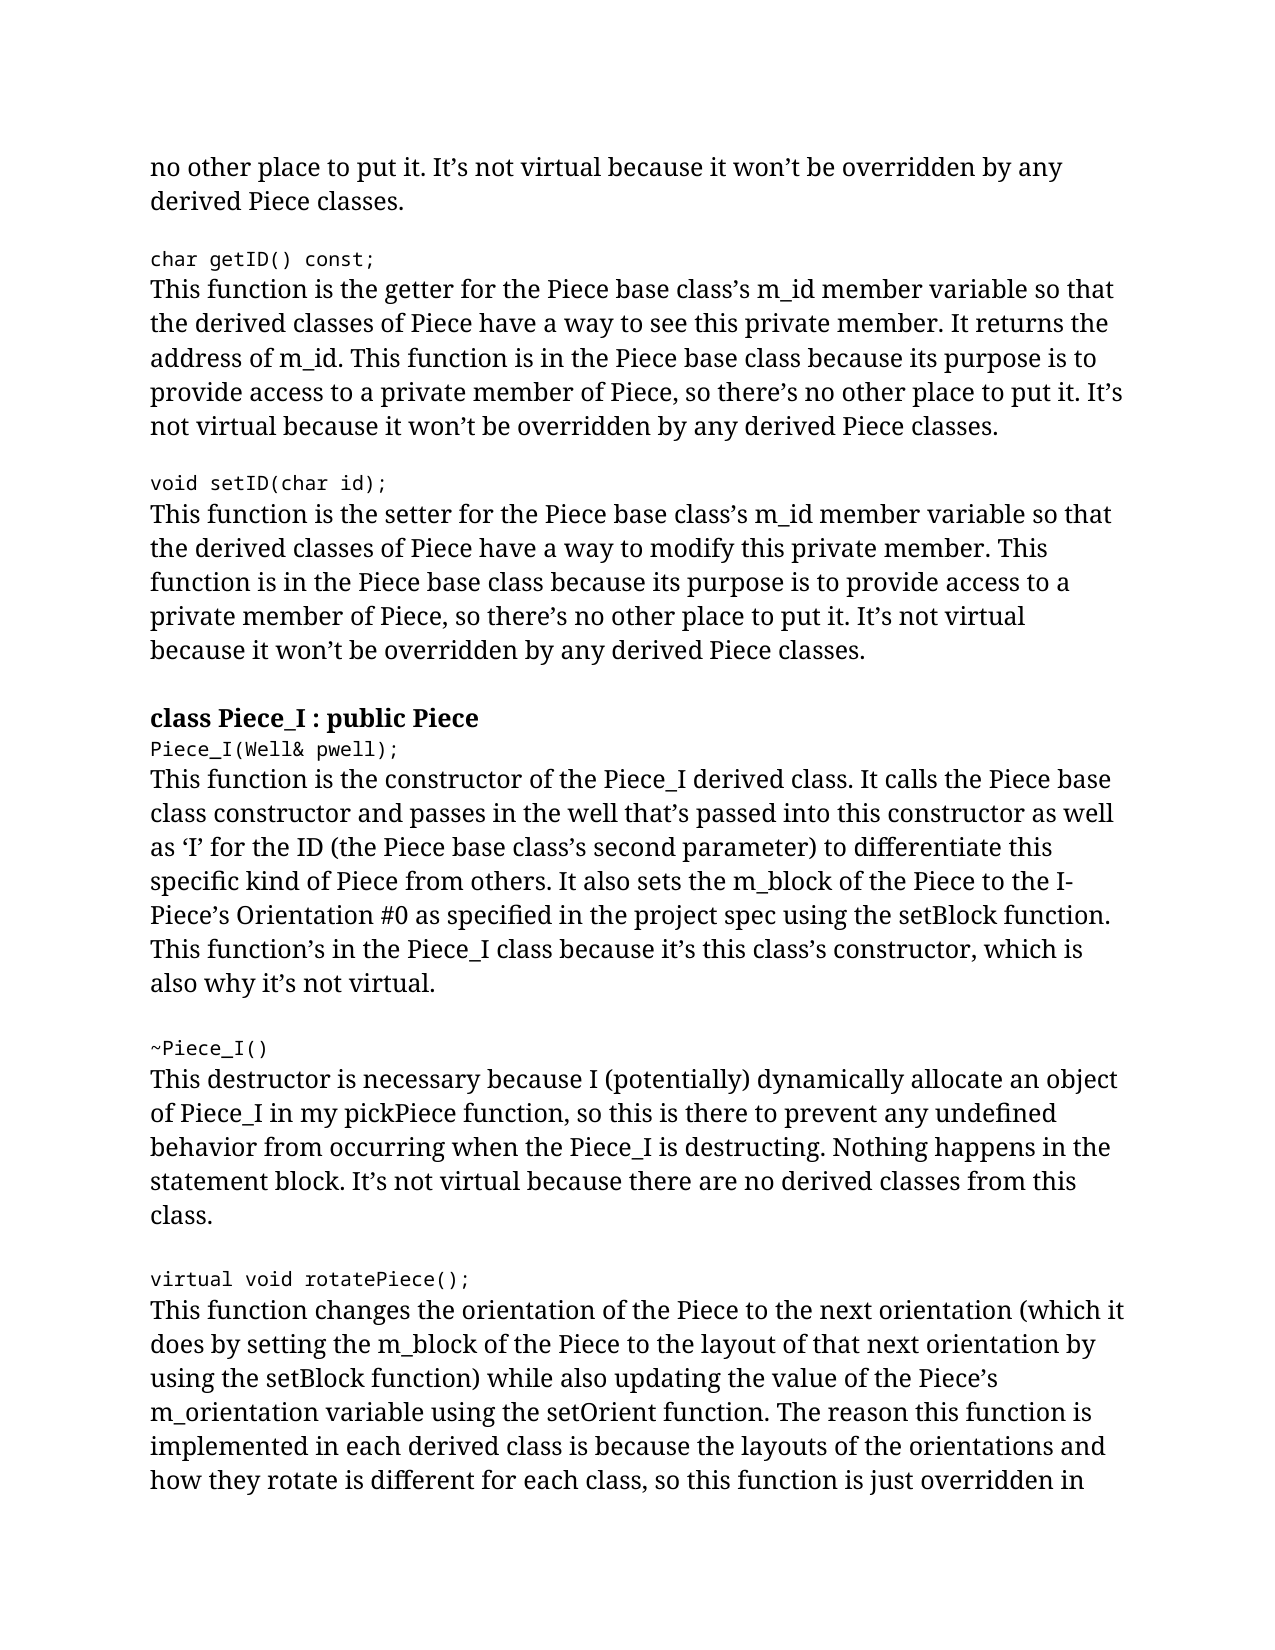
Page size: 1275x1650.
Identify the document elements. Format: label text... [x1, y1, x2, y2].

text This destructor is necessary because I (potentially) dynamically allocate an object of Piece_I in my pickPiece function, so this is there to prevent any undefined behavior from occurring when the Piece_I is destructing. Nothing happens in the statement block. It’s not virtual because there are no derived classes from this class. [150, 1061, 1125, 1232]
text This function is the setter for the Piece base class’s m_id member variable so that the derived classes of Piece have a way to modify this private member. This function is in the Piece base class because its purpose is to provide access to a private member of Piece, so there’s no other place to put it. It’s not virtual because it won’t be overridden by any derived Piece classes. [150, 496, 1125, 667]
text This function is the getter for the Piece base class’s m_id member variable so that the derived classes of Piece have a way to see this private member. It returns the address of m_id. This function is in the Piece base class because its purpose is to provide access to a private member of Piece, so there’s no other place to put it. It’s not virtual because it won’t be overridden by any derived Piece classes. [150, 272, 1125, 442]
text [150, 150, 1125, 218]
text void setID(char id); [150, 469, 1125, 496]
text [150, 1293, 1125, 1497]
text char getID() const; [150, 245, 1125, 272]
text virtual void rotatePiece(); [150, 1266, 1125, 1293]
text ~Piece_I() [150, 1034, 1125, 1061]
text class Piece_I : public Piece [150, 701, 1125, 735]
text Piece_I(Well& pwell); [150, 735, 1125, 762]
text This function is the constructor of the Piece_I derived class. It calls the Piece base class constructor and passes in the well that’s passed into this constructor as well as ‘I’ for the ID (the Piece base class’s second parameter) to differentiate this specific kind of Piece from others. It also sets the m_block of the Piece to the I-Piece’s Orientation #0 as specified in the project spec using the setBlock function. This function’s in the Piece_I class because it’s this class’s constructor, which is also why it’s not virtual. [150, 762, 1125, 1000]
